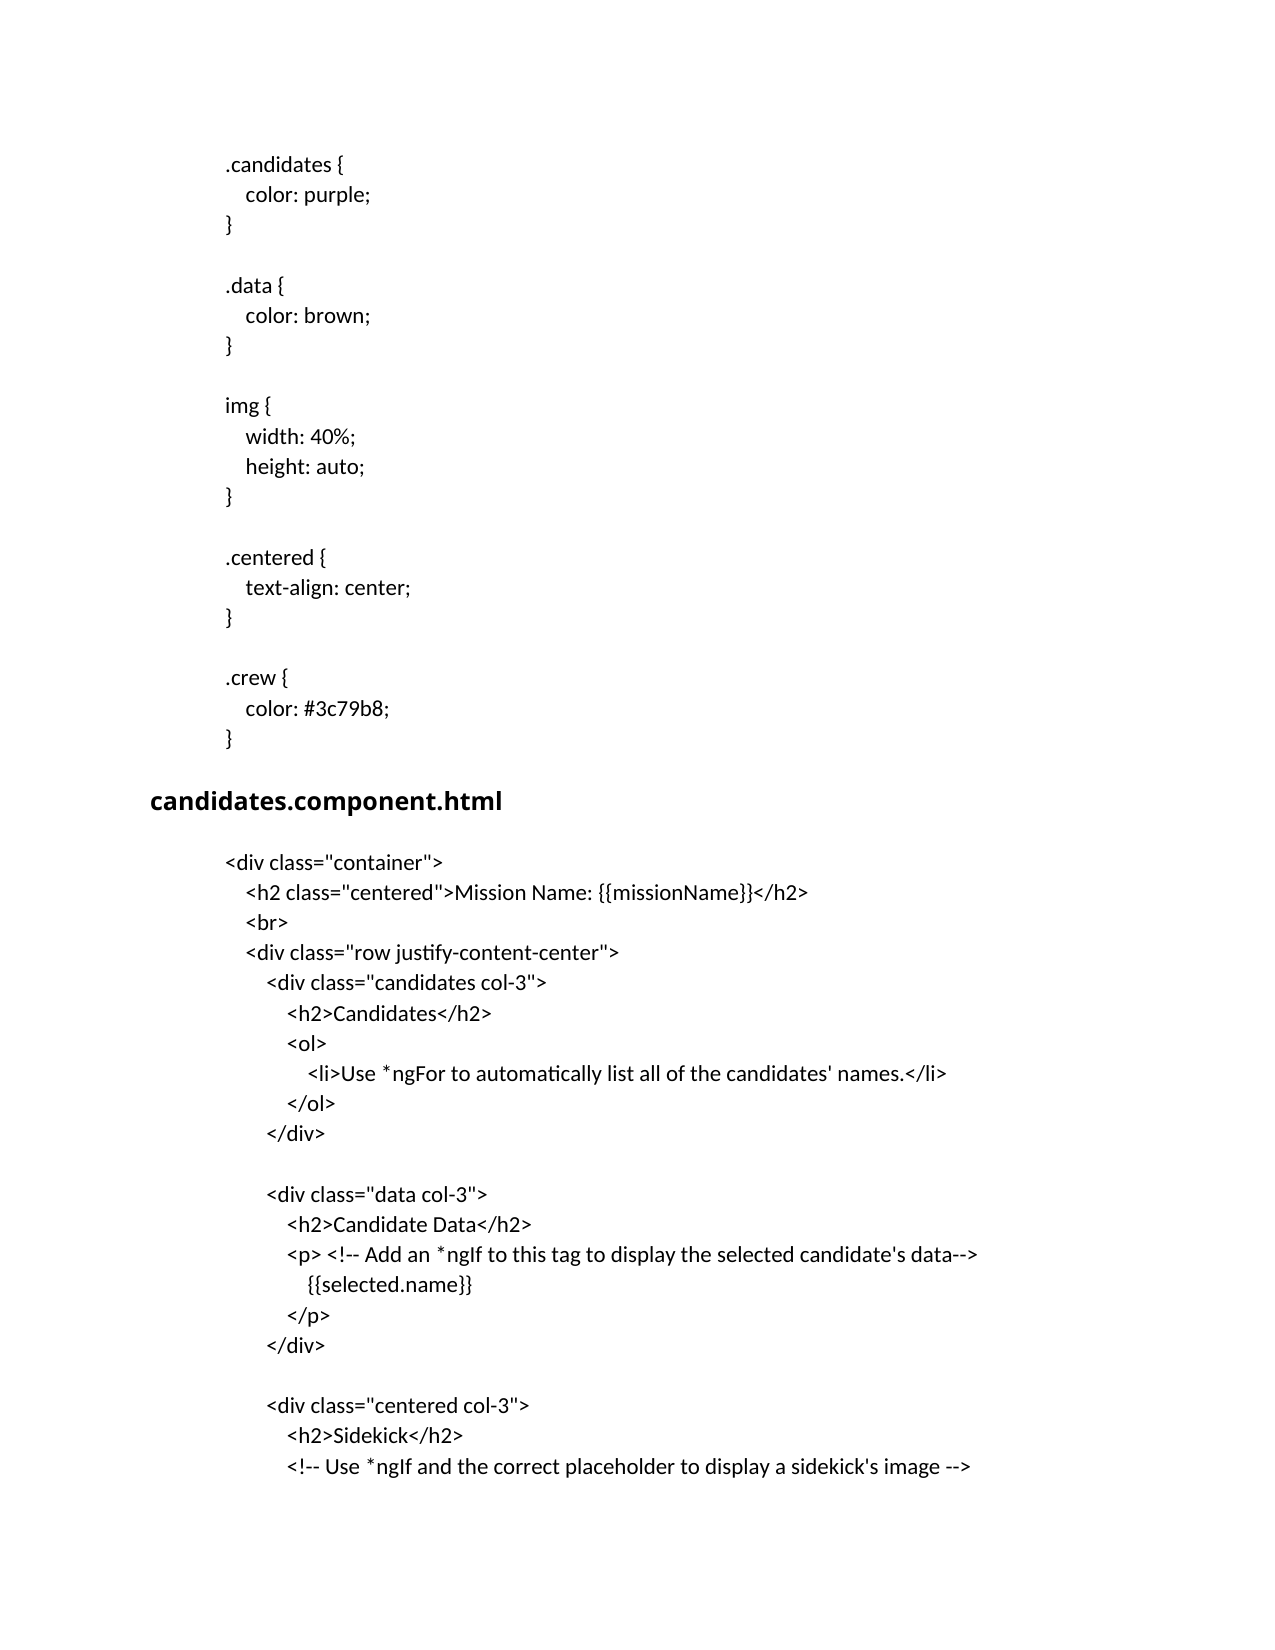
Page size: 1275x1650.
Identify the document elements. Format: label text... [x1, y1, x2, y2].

list <div class="centered col-3"> [225, 1391, 1125, 1419]
list } [225, 482, 1125, 510]
list <h2 class="centered">Mission Name: {{missionName}}</h2> [225, 878, 1125, 906]
list } [225, 603, 1125, 631]
list <div class="row justify-content-center"> [225, 938, 1125, 966]
list <div class="candidates col-3"> [225, 968, 1125, 996]
list color: brown; [225, 301, 1125, 329]
list .candidates { [225, 150, 1125, 178]
list <div class="data col-3"> [225, 1180, 1125, 1208]
list <p> <!-- Add an *ngIf to this tag to display the selected candidate's data--> [225, 1240, 1125, 1268]
list <h2>Candidate Data</h2> [225, 1210, 1125, 1238]
list } [225, 210, 1125, 238]
list .data { [225, 271, 1125, 299]
list </div> [225, 1331, 1125, 1359]
list <li>Use *ngFor to automatically list all of the candidates' names.</li> [225, 1059, 1125, 1087]
list img { [225, 392, 1125, 420]
list color: purple; [225, 180, 1125, 208]
list } [225, 331, 1125, 359]
list </div> [225, 1119, 1125, 1147]
list <h2>Candidates</h2> [225, 999, 1125, 1027]
list <ol> [225, 1029, 1125, 1057]
list </p> [225, 1301, 1125, 1329]
list text-align: center; [225, 573, 1125, 601]
list width: 40%; [225, 422, 1125, 450]
list .centered { [225, 543, 1125, 571]
list <h2>Sidekick</h2> [225, 1422, 1125, 1449]
list </ol> [225, 1089, 1125, 1117]
list {{selected.name}} [225, 1271, 1125, 1298]
list .crew { [225, 663, 1125, 692]
list } [225, 724, 1125, 752]
subtitle candidates.component.html [150, 783, 1125, 817]
list <div class="container"> [225, 848, 1125, 876]
list color: #3c79b8; [225, 694, 1125, 722]
list <!-- Use *ngIf and the correct placeholder to display a sidekick's image --> [225, 1452, 1125, 1480]
list <br> [225, 908, 1125, 936]
list height: auto; [225, 452, 1125, 480]
